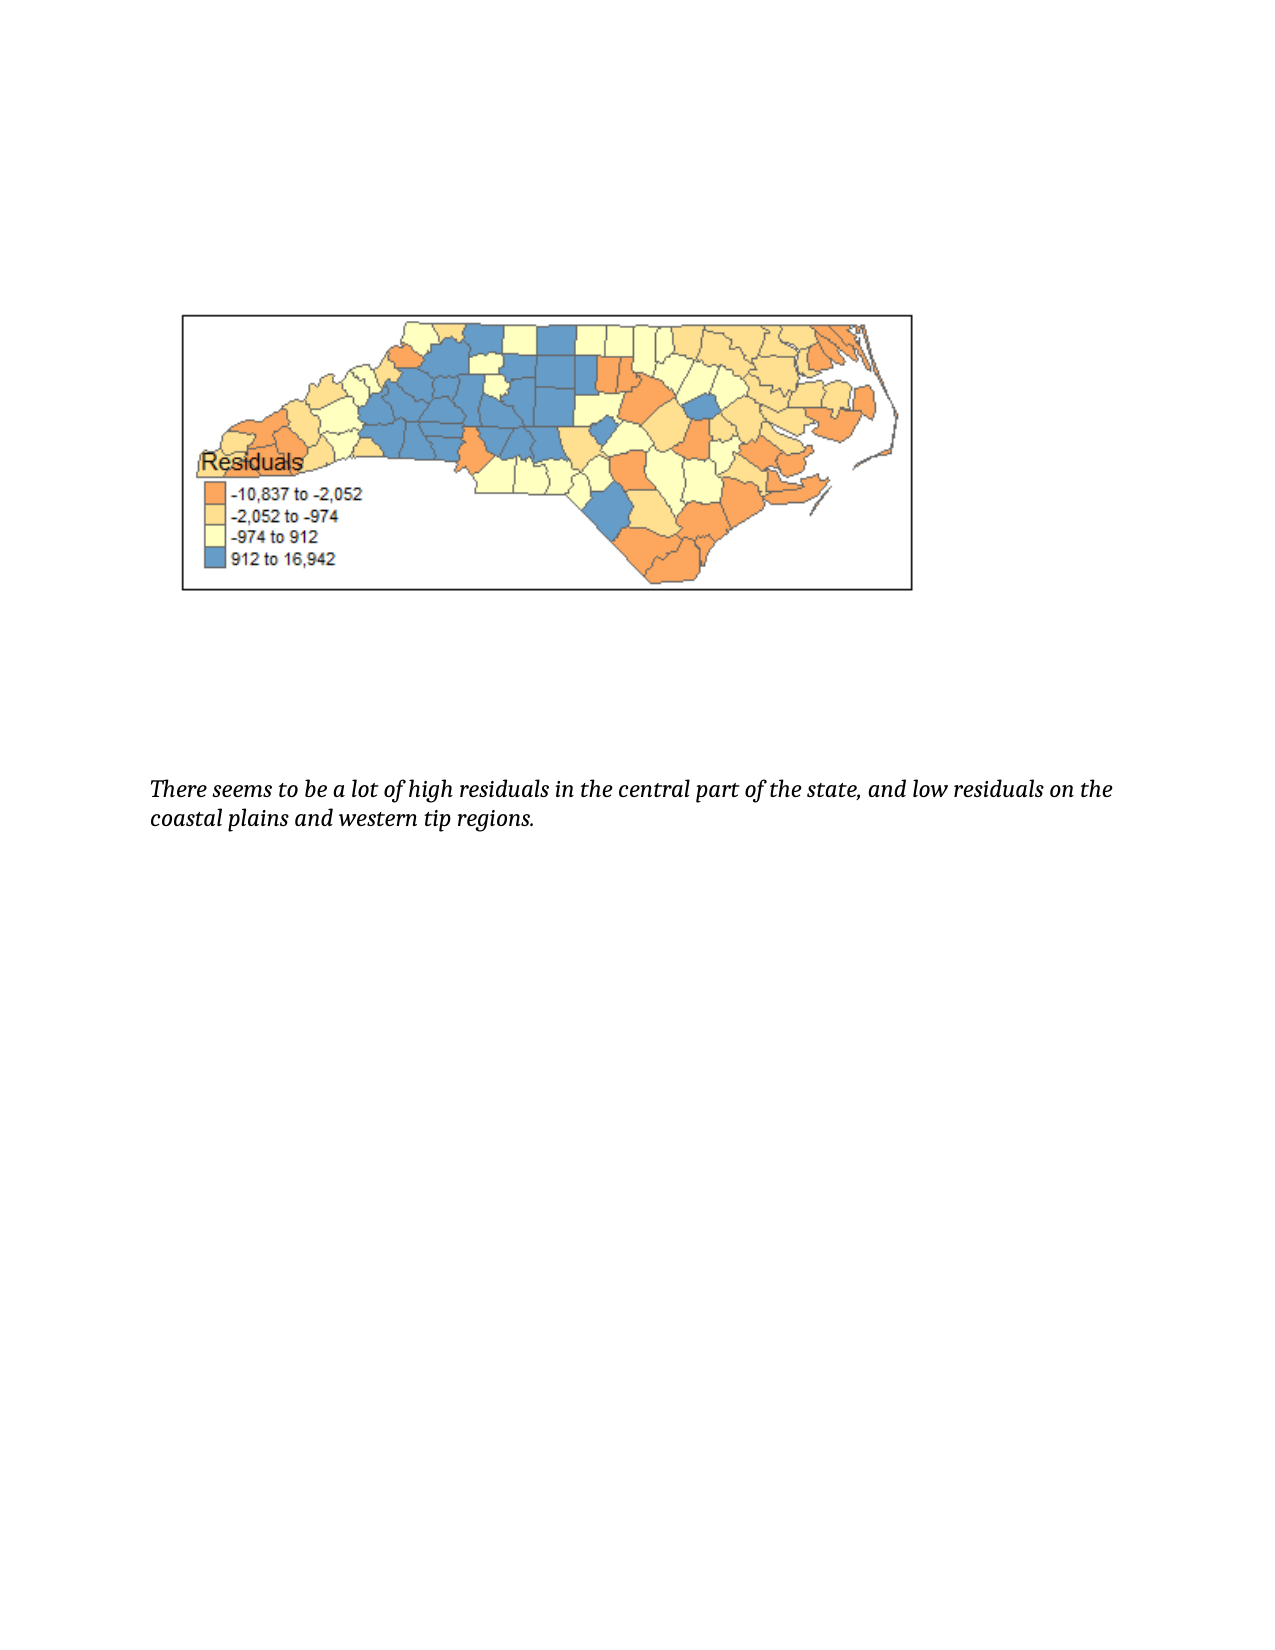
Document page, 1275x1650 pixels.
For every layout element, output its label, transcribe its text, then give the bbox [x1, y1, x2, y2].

text There seems to be a lot of high residuals in the central part of the state, and low residuals on the coastal plains and western tip regions. [150, 775, 1125, 833]
picture [168, 150, 927, 757]
